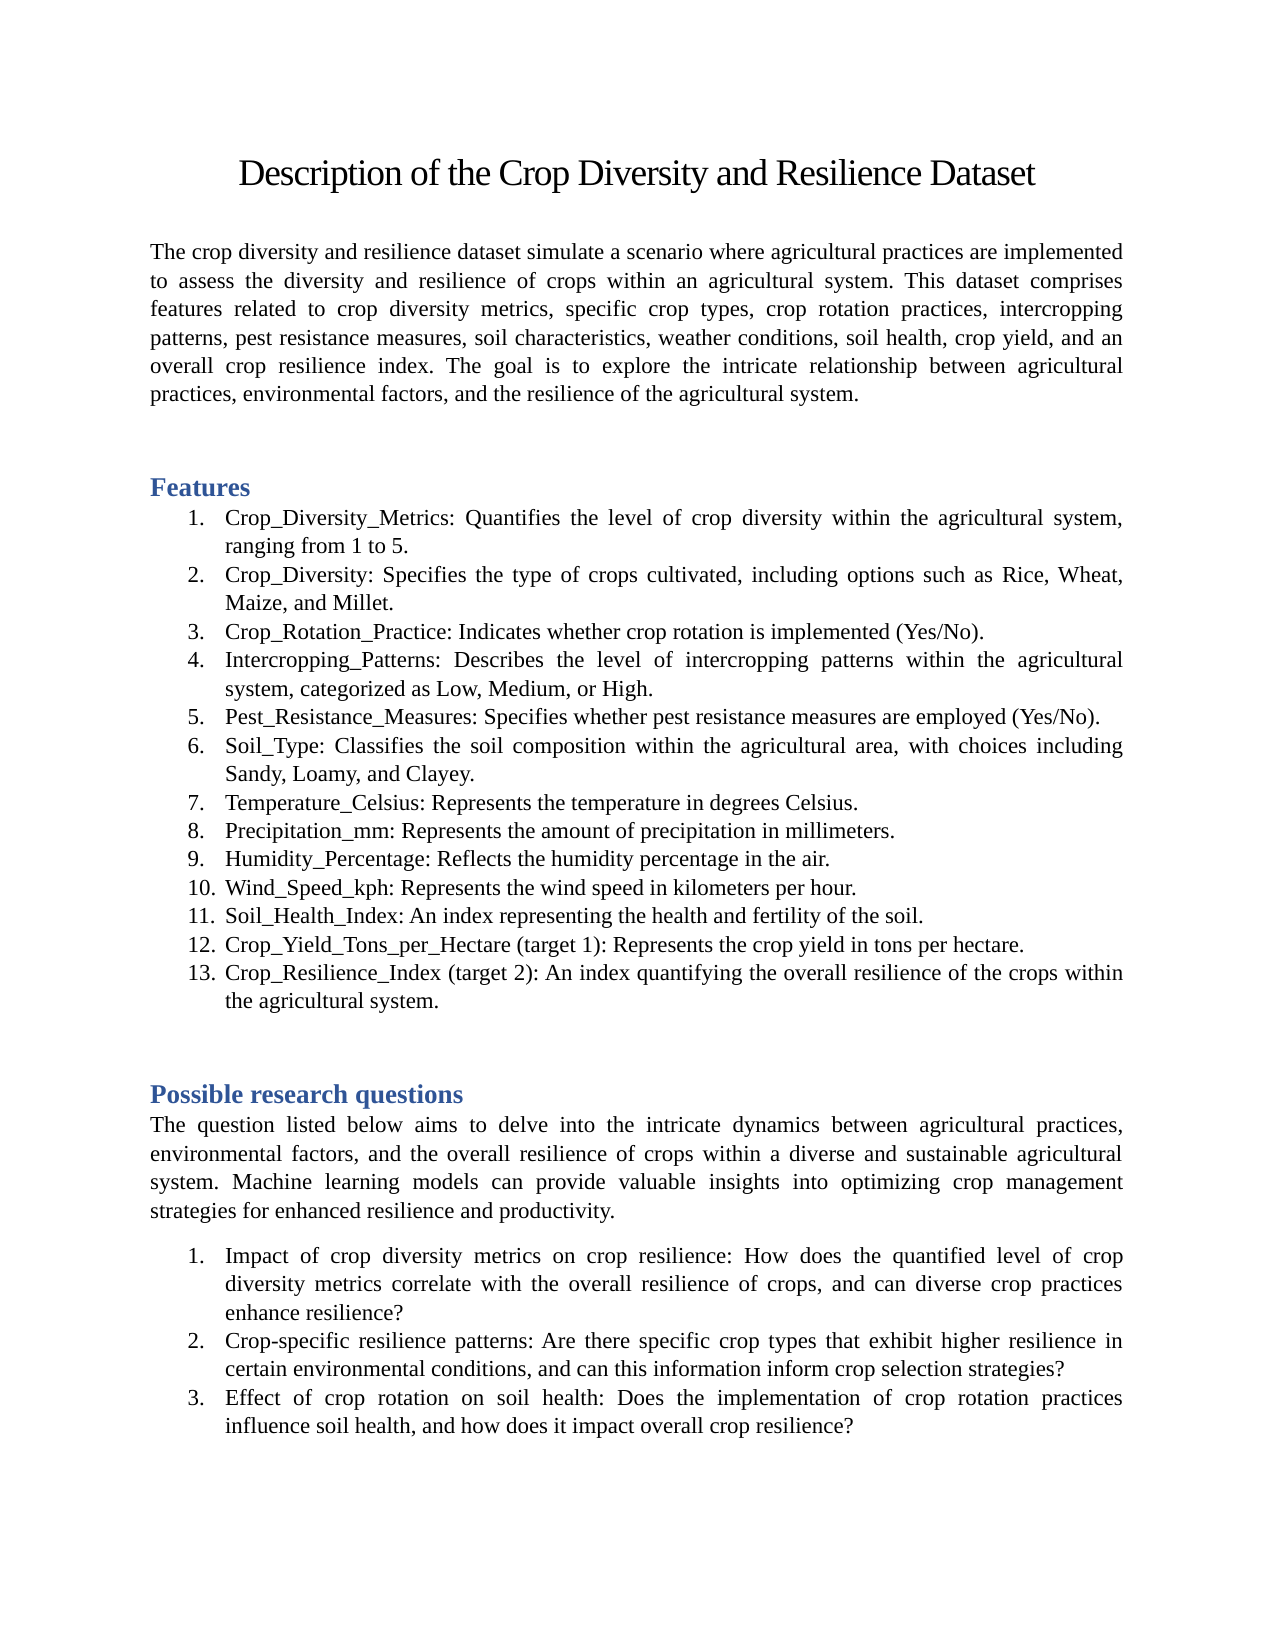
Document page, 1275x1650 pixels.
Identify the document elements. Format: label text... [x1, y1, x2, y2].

list Impact of crop diversity metrics on crop resilience: How does the quantified level of crop diversity metrics correlate with the overall resilience of crops, and can diverse crop practices enhance resilience? [187, 1242, 1125, 1325]
list Crop_Diversity: Specifies the type of crops cultivated, including options such as Rice, Wheat, Maize, and Millet. [187, 561, 1125, 616]
subtitle Possible research questions [150, 1078, 1125, 1109]
list Soil_Health_Index: An index representing the health and fertility of the soil. [187, 902, 1125, 929]
list Precipitation_mm: Represents the amount of precipitation in millimeters. [187, 817, 1125, 843]
list Temperature_Celsius: Represents the temperature in degrees Celsius. [187, 788, 1125, 815]
list Intercropping_Patterns: Describes the level of intercropping patterns within the agricultural system, categorized as Low, Medium, or High. [187, 646, 1125, 701]
list Humidity_Percentage: Reflects the humidity percentage in the air. [187, 845, 1125, 872]
list Crop_Resilience_Index (target 2): An index quantifying the overall resilience of the crops within the agricultural system. [187, 959, 1125, 1014]
list Pest_Resistance_Measures: Specifies whether pest resistance measures are employed (Yes/No). [187, 703, 1125, 729]
list Crop_Diversity_Metrics: Quantifies the level of crop diversity within the agricultural system, ranging from 1 to 5. [187, 504, 1125, 559]
list Wind_Speed_kph: Represents the wind speed in kilometers per hour. [187, 874, 1125, 900]
list Soil_Type: Classifies the soil composition within the agricultural area, with choices including Sandy, Loamy, and Clayey. [187, 732, 1125, 786]
text The crop diversity and resilience dataset simulate a scenario where agricultural practices are implemented to assess the diversity and resilience of crops within an agricultural system. This dataset comprises features related to crop diversity metrics, specific crop types, crop rotation practices, intercropping patterns, pest resistance measures, soil characteristics, weather conditions, soil health, crop yield, and an overall crop resilience index. The goal is to explore the intricate relationship between agricultural practices, environmental factors, and the resilience of the agricultural system. [150, 238, 1125, 407]
title Description of the Crop Diversity and Resilience Dataset [150, 150, 1125, 193]
list Crop-specific resilience patterns: Are there specific crop types that exhibit higher resilience in certain environmental conditions, and can this information inform crop selection strategies? [187, 1327, 1125, 1382]
list Crop_Yield_Tons_per_Hectare (target 1): Represents the crop yield in tons per hectare. [187, 931, 1125, 957]
text The question listed below aims to delve into the intricate dynamics between agricultural practices, environmental factors, and the overall resilience of crops within a diverse and sustainable agricultural system. Machine learning models can provide valuable insights into optimizing crop management strategies for enhanced resilience and productivity. [150, 1111, 1125, 1223]
subtitle Features [150, 471, 1125, 502]
list Crop_Rotation_Practice: Indicates whether crop rotation is implemented (Yes/No). [187, 618, 1125, 644]
list Effect of crop rotation on soil health: Does the implementation of crop rotation practices influence soil health, and how does it impact overall crop resilience? [187, 1384, 1125, 1439]
